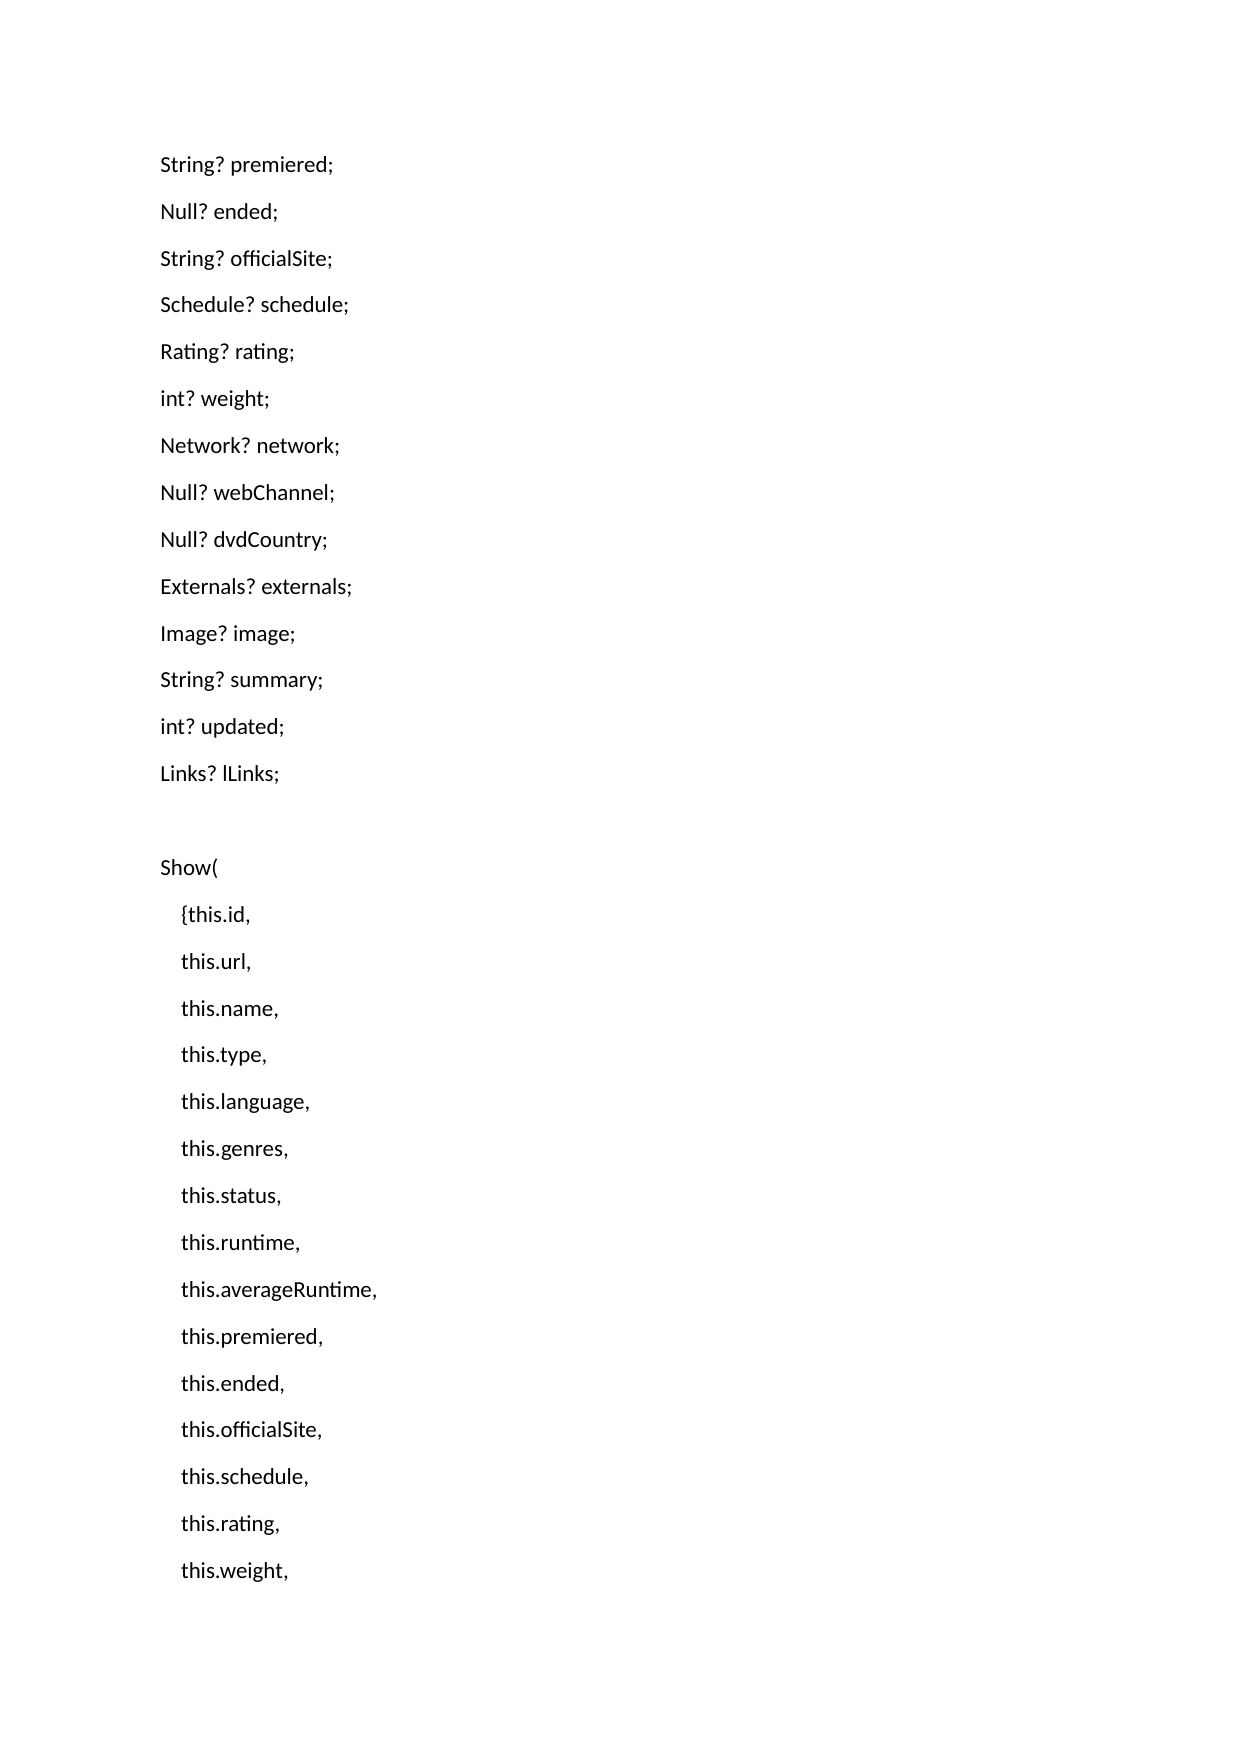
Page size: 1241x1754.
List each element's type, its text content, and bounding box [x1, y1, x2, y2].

text this.schedule, [150, 1462, 1090, 1491]
text this.language, [150, 1087, 1090, 1116]
text Externals? externals; [150, 572, 1090, 600]
text int? updated; [150, 712, 1090, 741]
text Network? network; [150, 431, 1090, 459]
text this.genres, [150, 1134, 1090, 1162]
text int? weight; [150, 384, 1090, 412]
text {this.id, [150, 900, 1090, 928]
text this.runtime, [150, 1228, 1090, 1256]
text Null? dvdCountry; [150, 525, 1090, 553]
text this.name, [150, 994, 1090, 1022]
text this.rating, [150, 1509, 1090, 1537]
text this.premiered, [150, 1322, 1090, 1350]
text this.officialSite, [150, 1416, 1090, 1444]
text this.url, [150, 947, 1090, 975]
text this.ended, [150, 1369, 1090, 1397]
text Rating? rating; [150, 337, 1090, 366]
text Null? webChannel; [150, 478, 1090, 506]
text this.type, [150, 1041, 1090, 1069]
text Image? image; [150, 619, 1090, 647]
text String? officialSite; [150, 244, 1090, 272]
text this.status, [150, 1181, 1090, 1209]
text String? summary; [150, 666, 1090, 694]
text Schedule? schedule; [150, 291, 1090, 319]
text Links? lLinks; [150, 759, 1090, 787]
text this.averageRuntime, [150, 1275, 1090, 1303]
text String? premiered; [150, 150, 1090, 178]
text this.weight, [150, 1556, 1090, 1584]
text Null? ended; [150, 197, 1090, 225]
text Show( [150, 853, 1090, 881]
